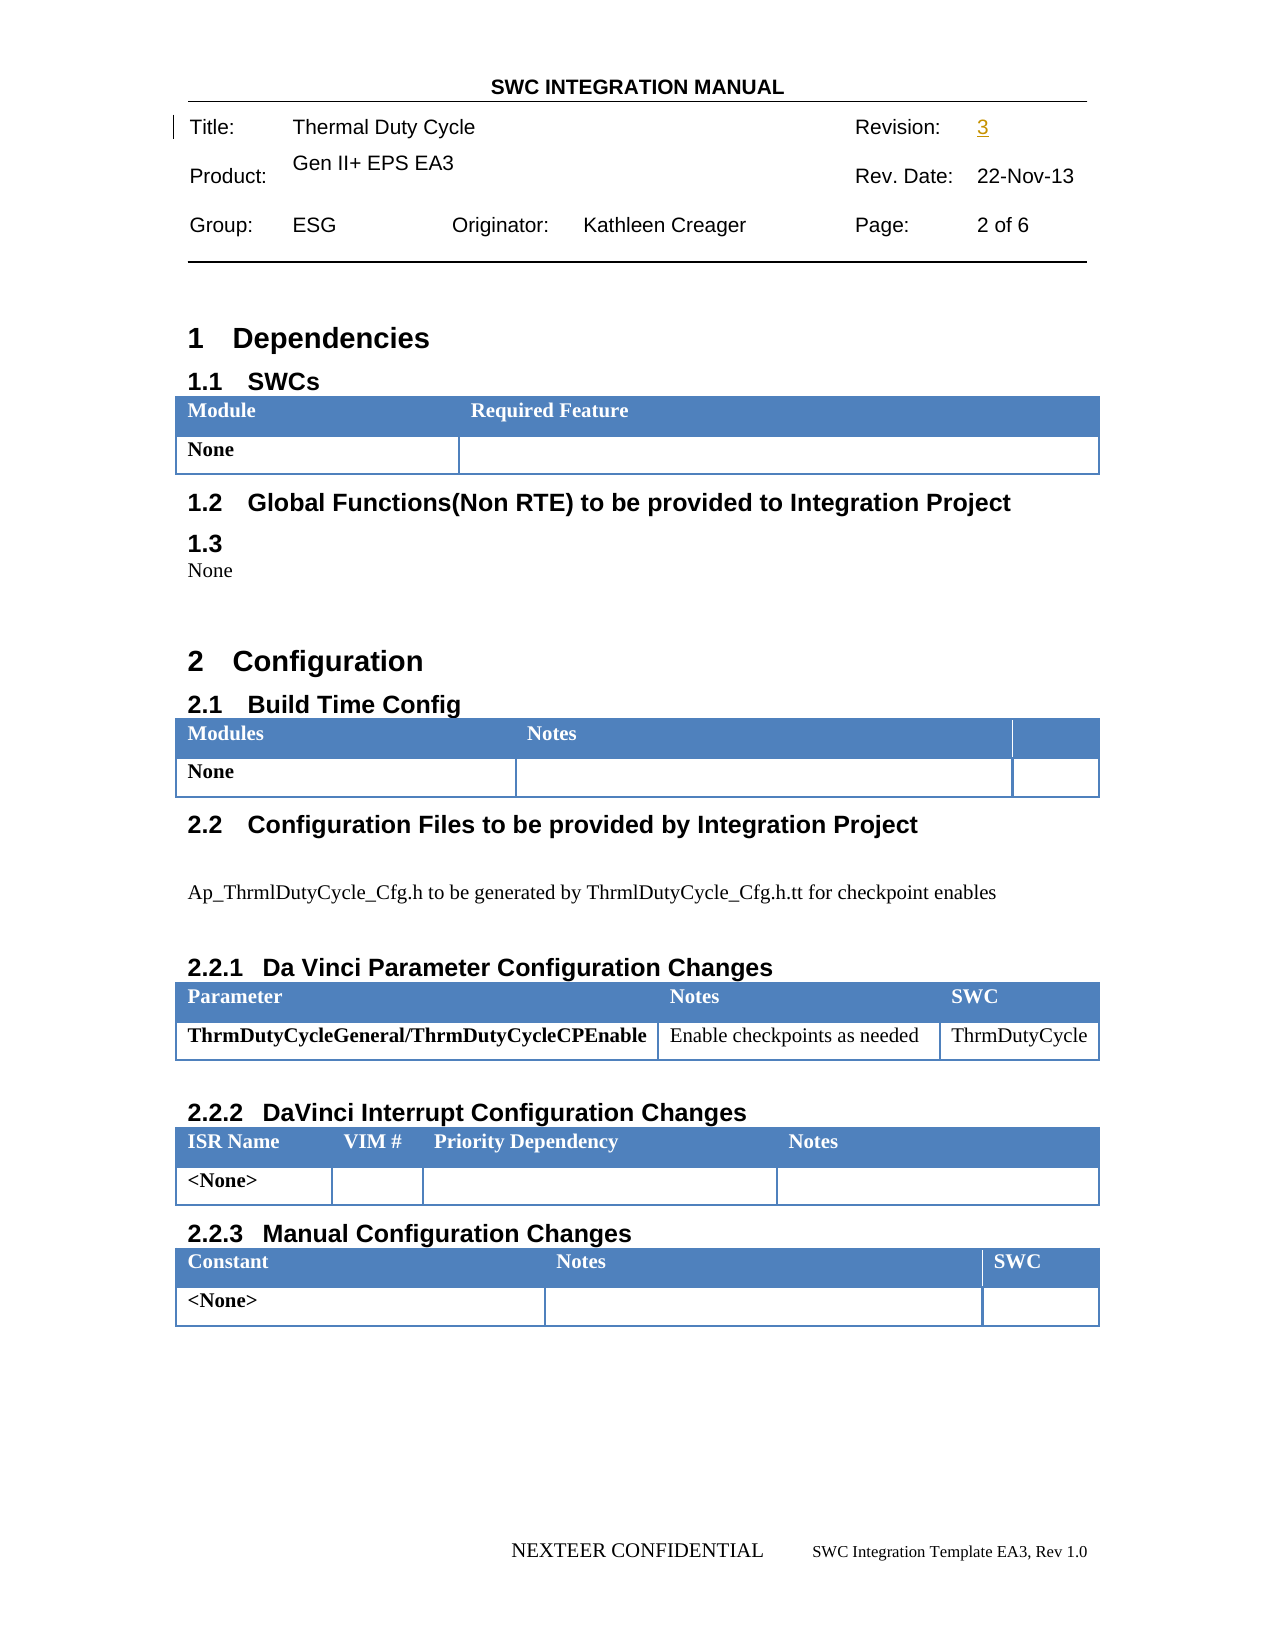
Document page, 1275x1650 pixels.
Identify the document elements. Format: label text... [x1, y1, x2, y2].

table_cell [546, 1288, 981, 1325]
table_cell None [177, 437, 458, 473]
subtitle Build Time Config [187, 689, 1087, 718]
table_header SWC [940, 984, 1098, 1021]
table_header Notes [658, 984, 940, 1021]
table_cell None [177, 759, 515, 796]
table_header Module [177, 398, 459, 435]
table_cell ThrmDutyCycleGeneral/ThrmDutyCycleCPEnable [177, 1023, 657, 1059]
table_cell [424, 1168, 776, 1204]
table_header VIM # [332, 1129, 423, 1165]
subtitle SWCs [187, 367, 1087, 396]
table_header SWC [983, 1250, 1098, 1286]
table_cell Enable checkpoints as needed [659, 1023, 939, 1059]
table_cell <None> [177, 1288, 544, 1325]
table_header ISR Name [177, 1129, 332, 1165]
table_header Required Feature [459, 398, 1098, 435]
table_header Constant [177, 1250, 545, 1286]
table_cell [778, 1168, 1098, 1204]
table_cell [984, 1288, 1098, 1325]
table_header Notes [516, 720, 1012, 757]
subtitle Configuration [187, 643, 1087, 677]
subtitle DaVinci Interrupt Configuration Changes [187, 1098, 1087, 1127]
table_header Modules [177, 720, 516, 757]
table_cell [460, 437, 1098, 473]
subtitle Da Vinci Parameter Configuration Changes [187, 953, 1087, 982]
table_cell [517, 759, 1011, 796]
table_header Parameter [177, 984, 658, 1021]
table_header Notes [777, 1129, 1098, 1165]
table_header [1013, 720, 1098, 757]
table_header Priority Dependency [423, 1129, 777, 1165]
subtitle Global Functions(Non RTE) to be provided to Integration Project [187, 488, 1087, 517]
subtitle Configuration Files to be provided by Integration Project [187, 810, 1087, 839]
table_header Notes [545, 1250, 982, 1286]
text None [187, 558, 1087, 582]
table_cell <None> [177, 1168, 331, 1204]
subtitle Manual Configuration Changes [187, 1219, 1087, 1247]
text Ap_ThrmlDutyCycle_Cfg.h to be generated by ThrmlDutyCycle_Cfg.h.tt for checkpoint enables [187, 880, 1087, 904]
table_cell ThrmDutyCycle [941, 1023, 1098, 1059]
table_cell [333, 1168, 422, 1204]
table_cell [1014, 759, 1098, 796]
subtitle Dependencies [187, 321, 1087, 355]
